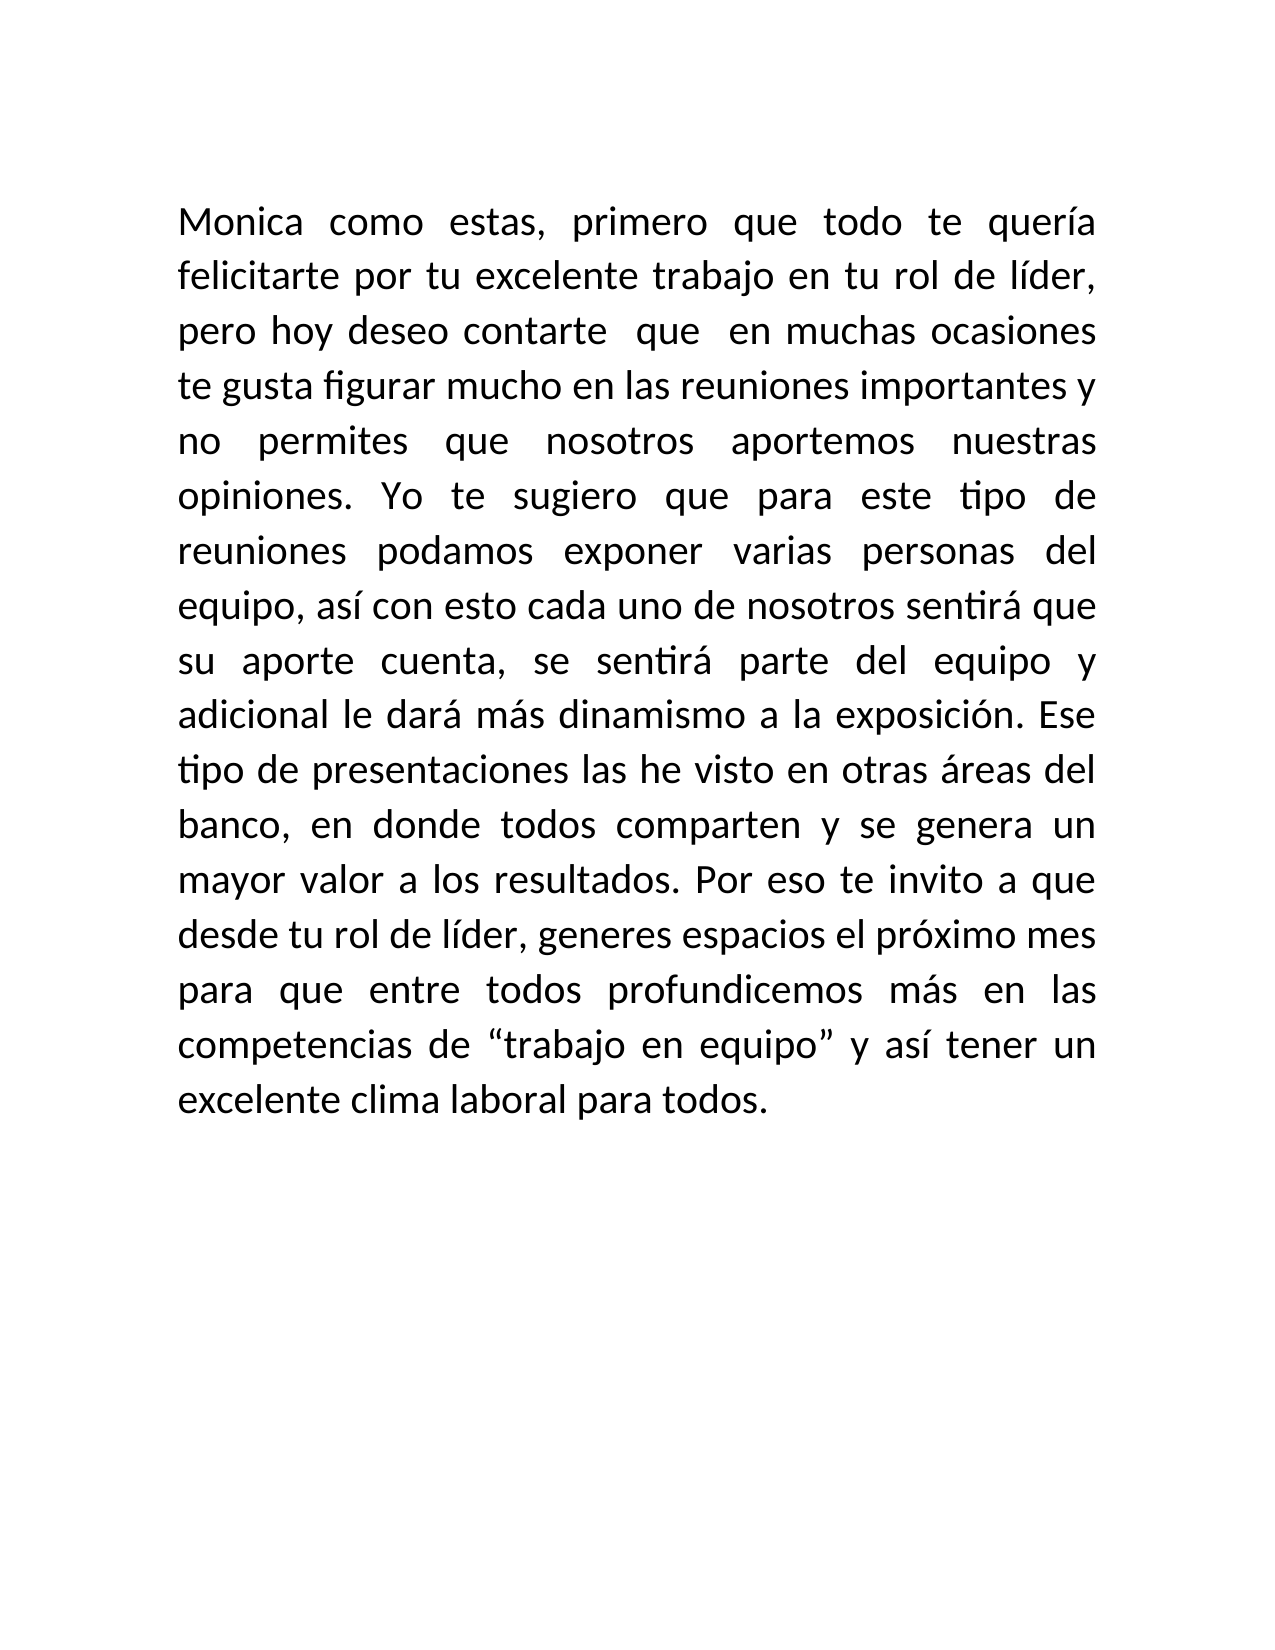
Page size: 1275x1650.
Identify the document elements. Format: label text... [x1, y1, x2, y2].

text Monica como estas, primero que todo te quería felicitarte por tu excelente trabajo en tu rol de líder, pero hoy deseo contarte que en muchas ocasiones te gusta figurar mucho en las reuniones importantes y no permites que nosotros aportemos nuestras opiniones. Yo te sugiero que para este tipo de reuniones podamos exponer varias personas del equipo, así con esto cada uno de nosotros sentirá que su aporte cuenta, se sentirá parte del equipo y adicional le dará más dinamismo a la exposición. Ese tipo de presentaciones las he visto en otras áreas del banco, en donde todos comparten y se genera un mayor valor a los resultados. Por eso te invito a que desde tu rol de líder, generes espacios el próximo mes para que entre todos profundicemos más en las competencias de “trabajo en equipo” y así tener un excelente clima laboral para todos. [177, 194, 1098, 1124]
